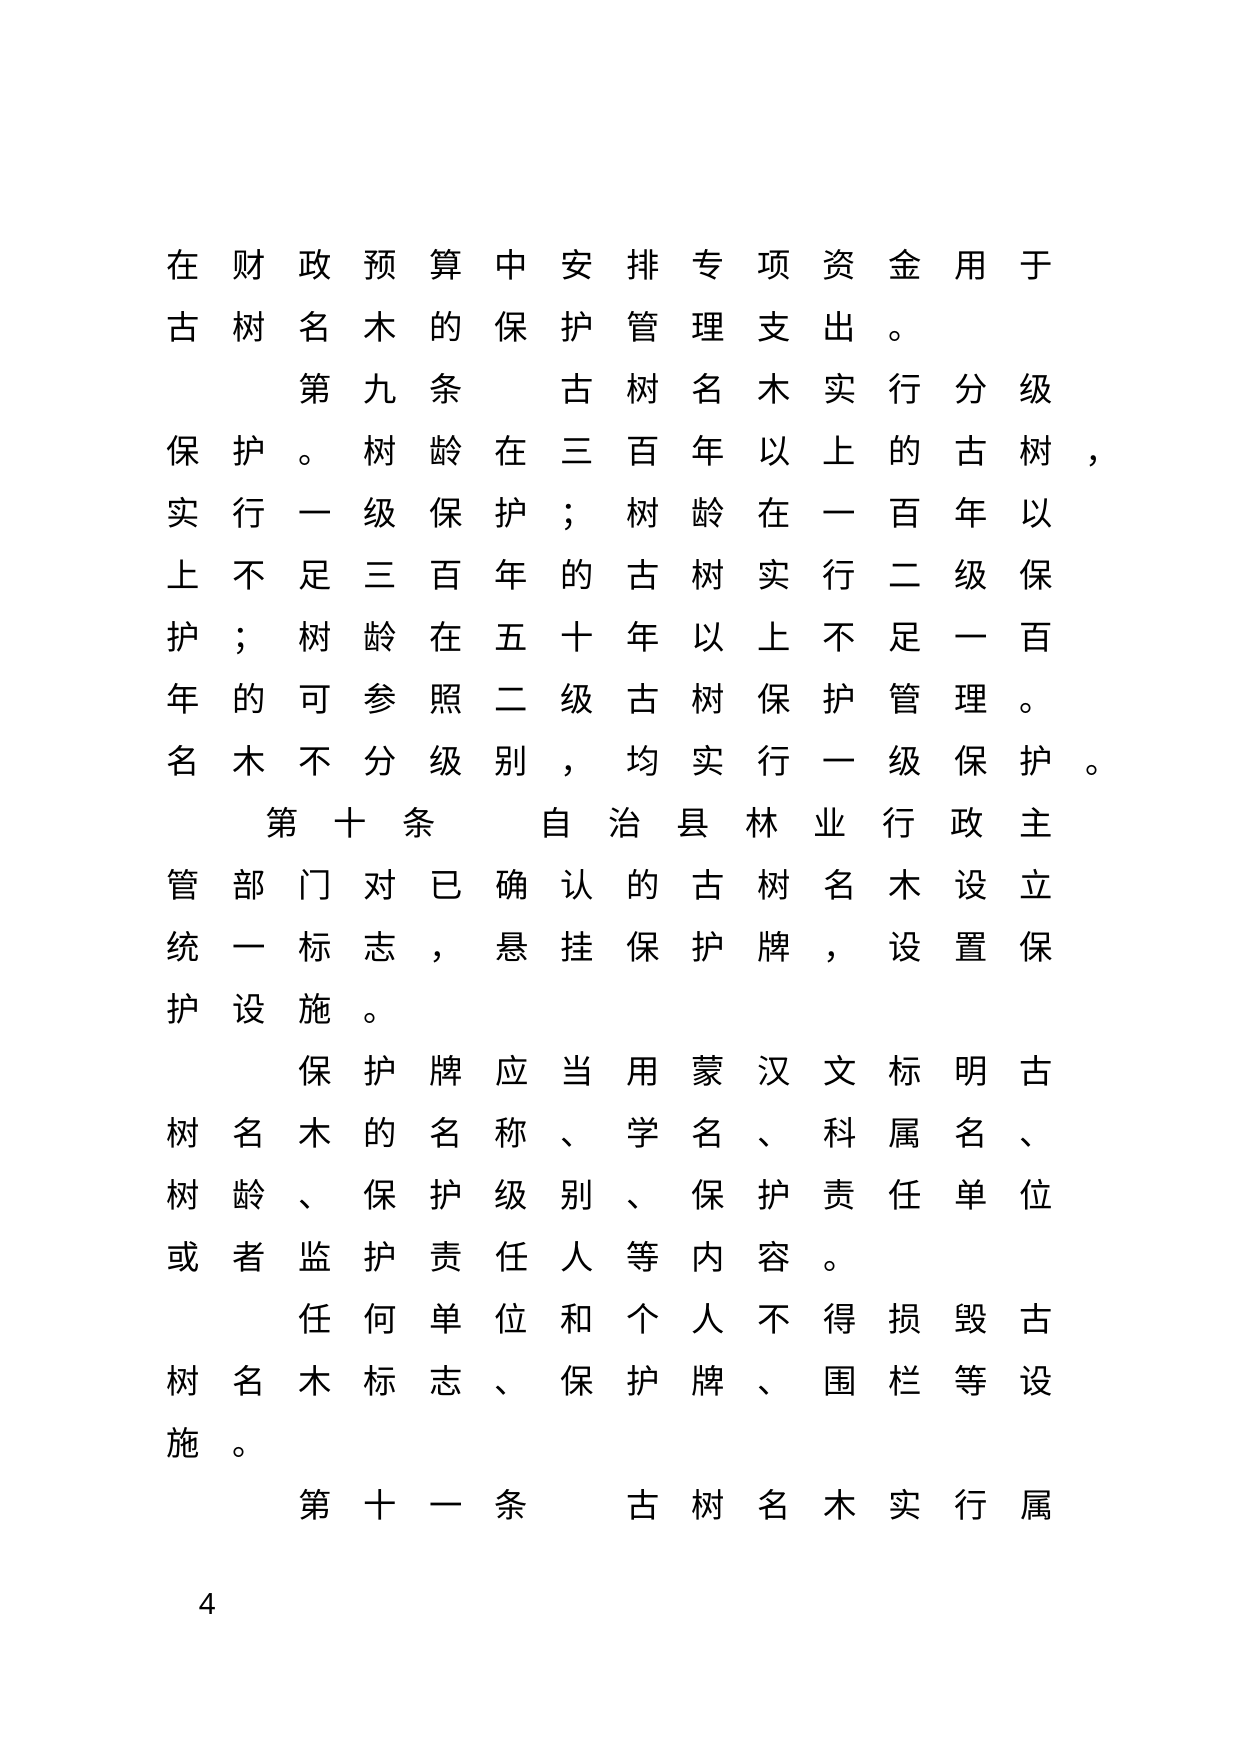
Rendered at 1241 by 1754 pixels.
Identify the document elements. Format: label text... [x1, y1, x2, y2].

text 第十条 自治县林业行政主管部门对已确认的古树名木设立统一标志，悬挂保护牌，设置保护设施。 [167, 790, 1085, 1038]
text 保护牌应当用蒙汉文标明古树名木的名称、学名、科属名、树龄、保护级别、保护责任单位或者监护责任人等内容。 [167, 1038, 1085, 1286]
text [167, 232, 1085, 356]
text 名木不分级别，均实行一级保护。 [167, 728, 1085, 790]
text 第九条 古树名木实行分级保护。树龄在三百年以上的古树，实行一级保护；树龄在一百年以上不足三百年的古树实行二级保护；树龄在五十年以上不足一百年的可参照二级古树保护管理。 [167, 356, 1085, 728]
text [167, 1472, 1085, 1534]
text 任何单位和个人不得损毁古树名木标志、保护牌、围栏等设施。 [167, 1286, 1085, 1472]
